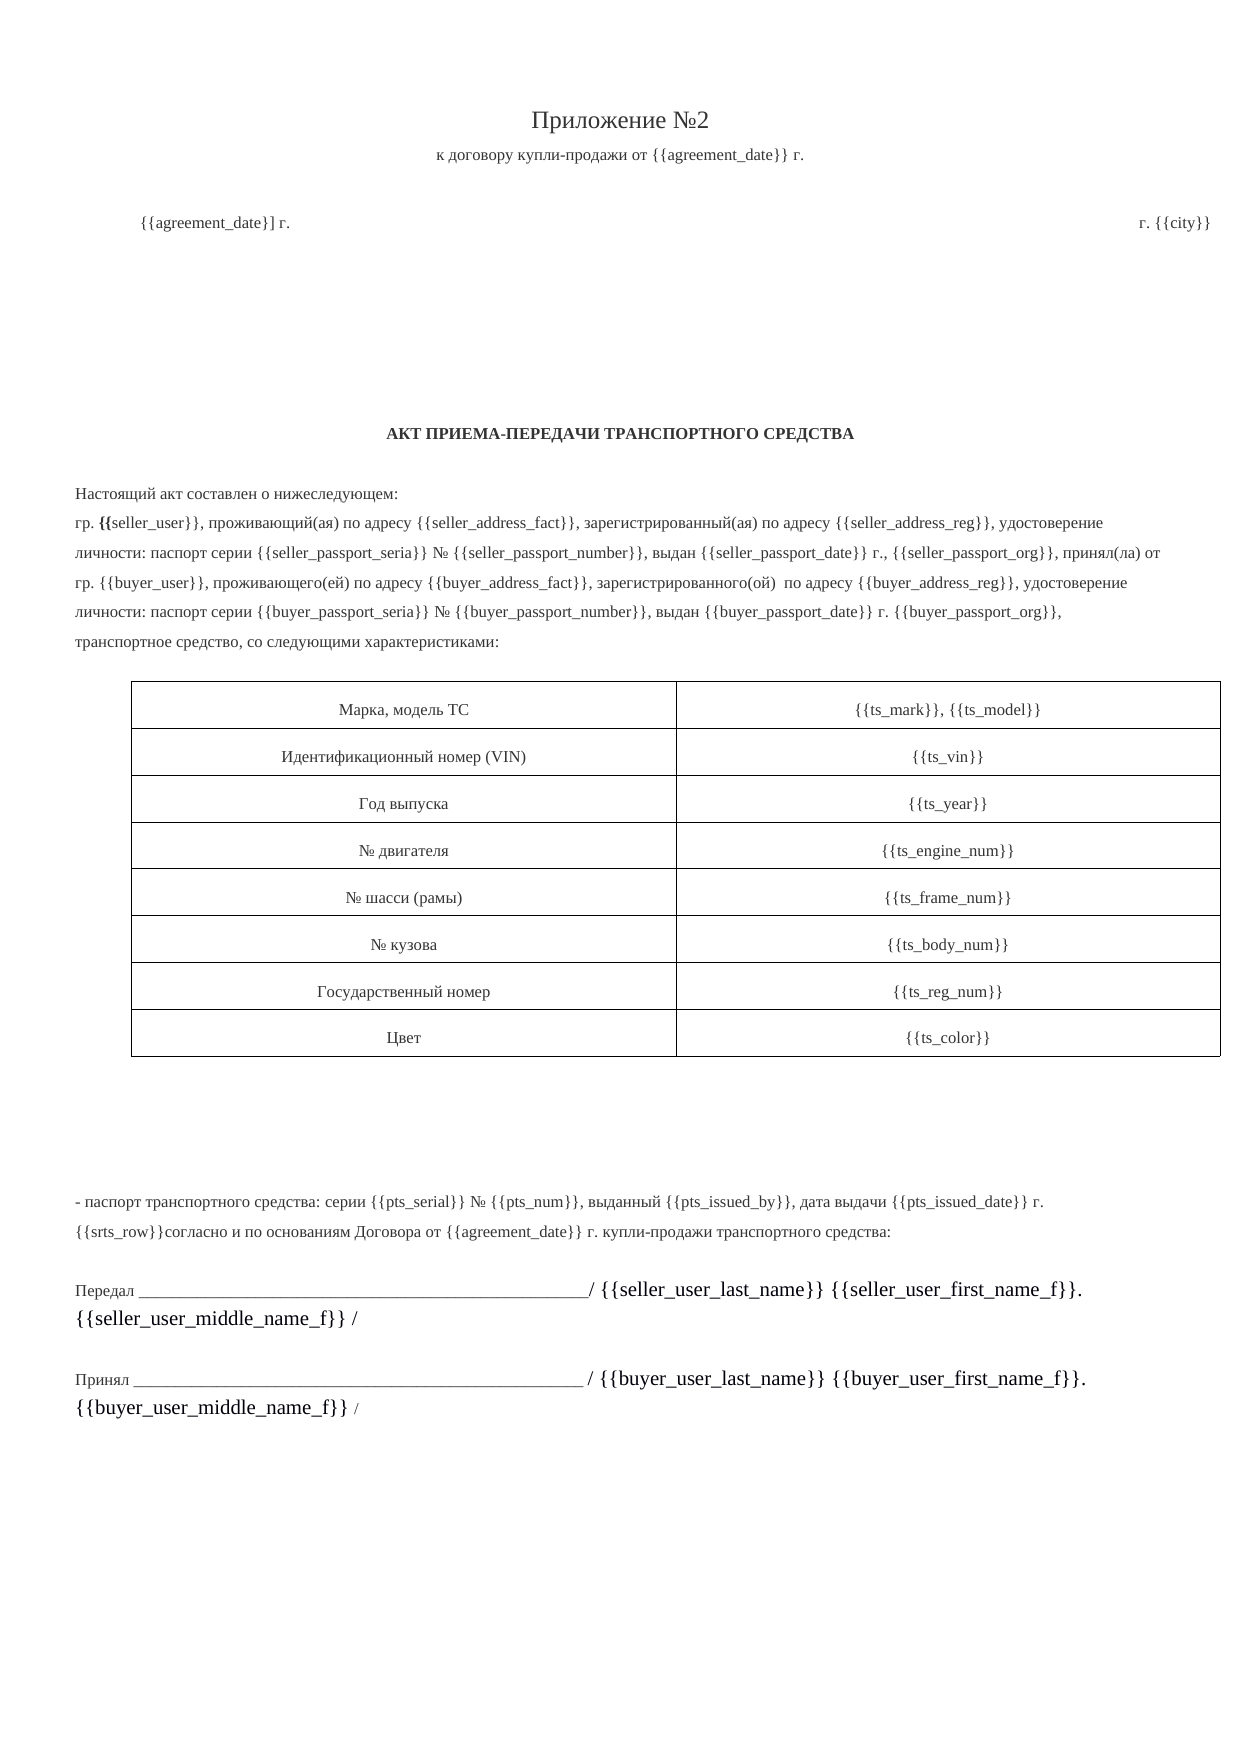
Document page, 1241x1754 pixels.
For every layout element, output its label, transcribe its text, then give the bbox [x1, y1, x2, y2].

text АКТ ПРИЕМА-ПЕРЕДАЧИ ТРАНСПОРТНОГО СРЕДСТВА [75, 413, 1165, 443]
table_header {{agreement_date}] г. [131, 194, 890, 240]
table_cell № шасси (рамы) [132, 869, 676, 915]
table_cell Государственный номер [132, 963, 676, 1009]
table_cell {{ts_year}} [677, 776, 1220, 821]
table_cell {{ts_frame_num}} [677, 869, 1220, 915]
text Приложение №2 [75, 105, 1165, 134]
text Принял ______________________________________________________ / {{buyer_user_last_name}} {{buyer_user_first_name_f}}.{{buyer_user_middle_name_f}} / [75, 1360, 1165, 1419]
table_cell Цвет [132, 1010, 676, 1056]
text гр. {{seller_user}}, проживающий(ая) по адресу {{seller_address_fact}}, зарегистрированный(ая) по адресу {{seller_address_reg}}, удостоверение личности: паспорт серии {{seller_passport_seria}} № {{seller_passport_number}}, выдан {{seller_passport_date}} г., {{seller_passport_org}}, принял(ла) от гр. {{buyer_user}}, проживающего(ей) по адресу {{buyer_address_fact}}, зарегистрированного(ой) по адресу {{buyer_address_reg}}, удостоверение личности: паспорт серии {{buyer_passport_seria}} № {{buyer_passport_number}}, выдан {{buyer_passport_date}} г. {{buyer_passport_org}}, транспортное средство, со следующими характеристиками: [75, 503, 1165, 651]
table_cell Идентификационный номер (VIN) [132, 729, 676, 774]
table_cell {{ts_color}} [677, 1010, 1220, 1056]
table_cell {{ts_vin}} [677, 729, 1220, 774]
table_cell {{ts_body_num}} [677, 916, 1220, 962]
table_cell {{ts_engine_num}} [677, 823, 1220, 868]
text к договору купли-продажи от {{agreement_date}} г. [75, 134, 1165, 164]
table_header {{ts_mark}}, {{ts_model}} [677, 682, 1220, 728]
table_header Марка, модель ТС [132, 682, 676, 728]
text Передал ______________________________________________________/ {{seller_user_last_name}} {{seller_user_first_name_f}}.{{seller_user_middle_name_f}} / [75, 1271, 1165, 1330]
table_cell № двигателя [132, 823, 676, 868]
text Настоящий акт составлен о нижеследующем: [75, 473, 1165, 503]
table_cell № кузова [132, 916, 676, 962]
table_cell {{ts_reg_num}} [677, 963, 1220, 1009]
text - паспорт транспортного средства: серии {{pts_serial}} № {{pts_num}}, выданный {{pts_issued_by}}, дата выдачи {{pts_issued_date}} г. [75, 1182, 1165, 1211]
table_header г. {{city}} [890, 194, 1219, 240]
table_cell Год выпуска [132, 776, 676, 821]
text {{srts_row}}согласно и по основаниям Договора от {{agreement_date}} г. купли-продажи транспортного средства: [75, 1211, 1165, 1241]
